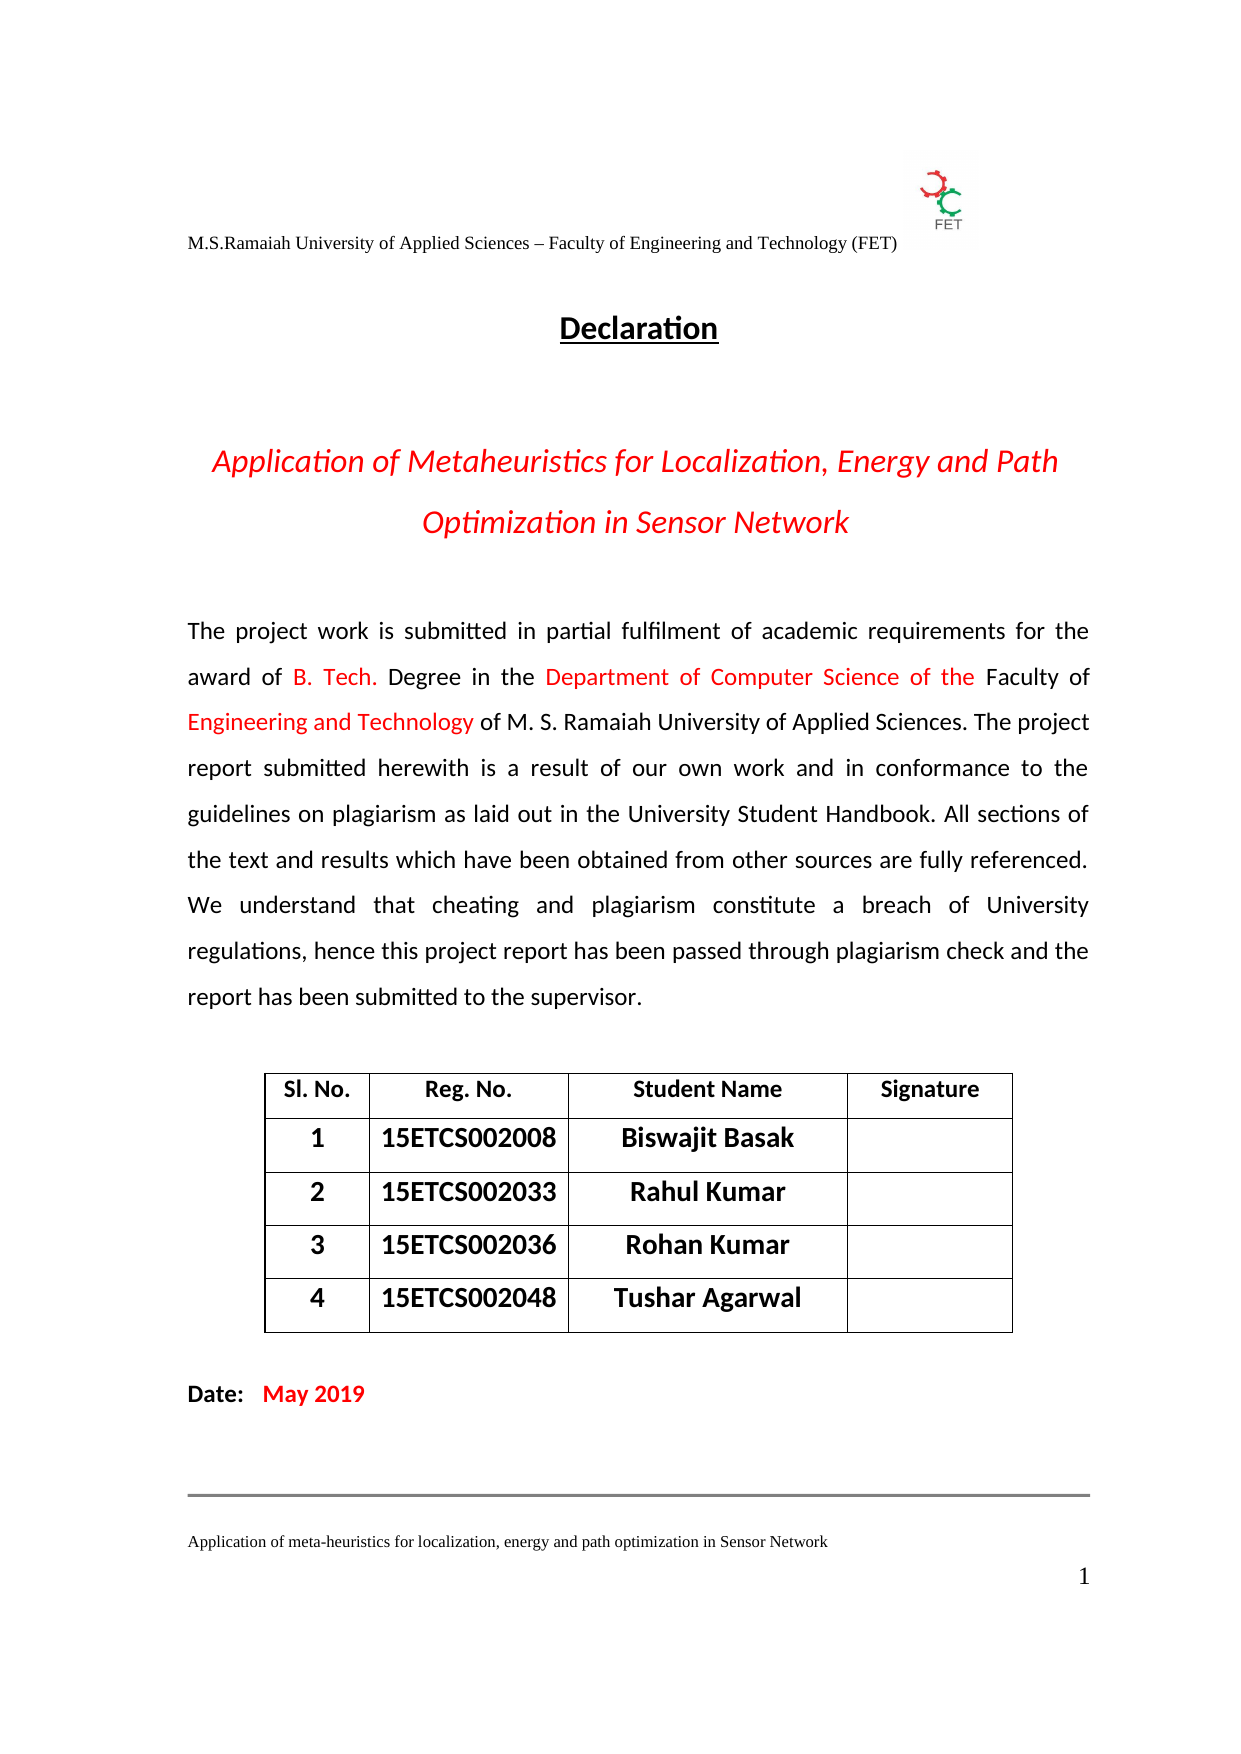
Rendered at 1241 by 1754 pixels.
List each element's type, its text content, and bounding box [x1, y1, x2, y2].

table_cell Rohan Kumar [569, 1226, 847, 1278]
table_cell 15ETCS002033 [370, 1173, 568, 1225]
table_cell Biswajit Basak [569, 1119, 847, 1172]
table_cell Rahul Kumar [569, 1173, 847, 1225]
table_cell [848, 1226, 1012, 1278]
table_cell 2 [266, 1173, 369, 1225]
table_cell Tushar Agarwal [569, 1279, 847, 1332]
table_cell 4 [266, 1279, 369, 1332]
table_cell 15ETCS002048 [370, 1279, 568, 1332]
table_cell 3 [266, 1226, 369, 1278]
table_header Student Name [569, 1074, 847, 1118]
table_header Reg. No. [370, 1074, 568, 1118]
table_cell 15ETCS002008 [370, 1119, 568, 1172]
picture [902, 150, 979, 250]
table_cell [848, 1279, 1012, 1332]
table_cell [848, 1173, 1012, 1225]
table_cell 15ETCS002036 [370, 1226, 568, 1278]
table_cell 1 [266, 1119, 369, 1172]
table_header Sl. No. [266, 1074, 369, 1118]
text Declaration [187, 307, 1090, 348]
text The project work is submitted in partial fulfilment of academic requirements for the award of B. Tech. Degree in the Department of Computer Science of the Faculty of Engineering and Technology of M. S. Ramaiah University of Applied Sciences. The project report submitted herewith is a result of our own work and in conformance to the guidelines on plagiarism as laid out in the University Student Handbook. All sections of the text and results which have been obtained from other sources are fully referenced. We understand that cheating and plagiarism constitute a breach of University regulations, hence this project report has been passed through plagiarism check and the report has been submitted to the supervisor. [187, 615, 1090, 1011]
table_cell [848, 1119, 1012, 1172]
text Date: May 2019 [187, 1378, 1090, 1409]
text Application of Metaheuristics for Localization, Energy and Path Optimization in Sensor Network [187, 439, 1087, 541]
table_header Signature [848, 1074, 1012, 1118]
